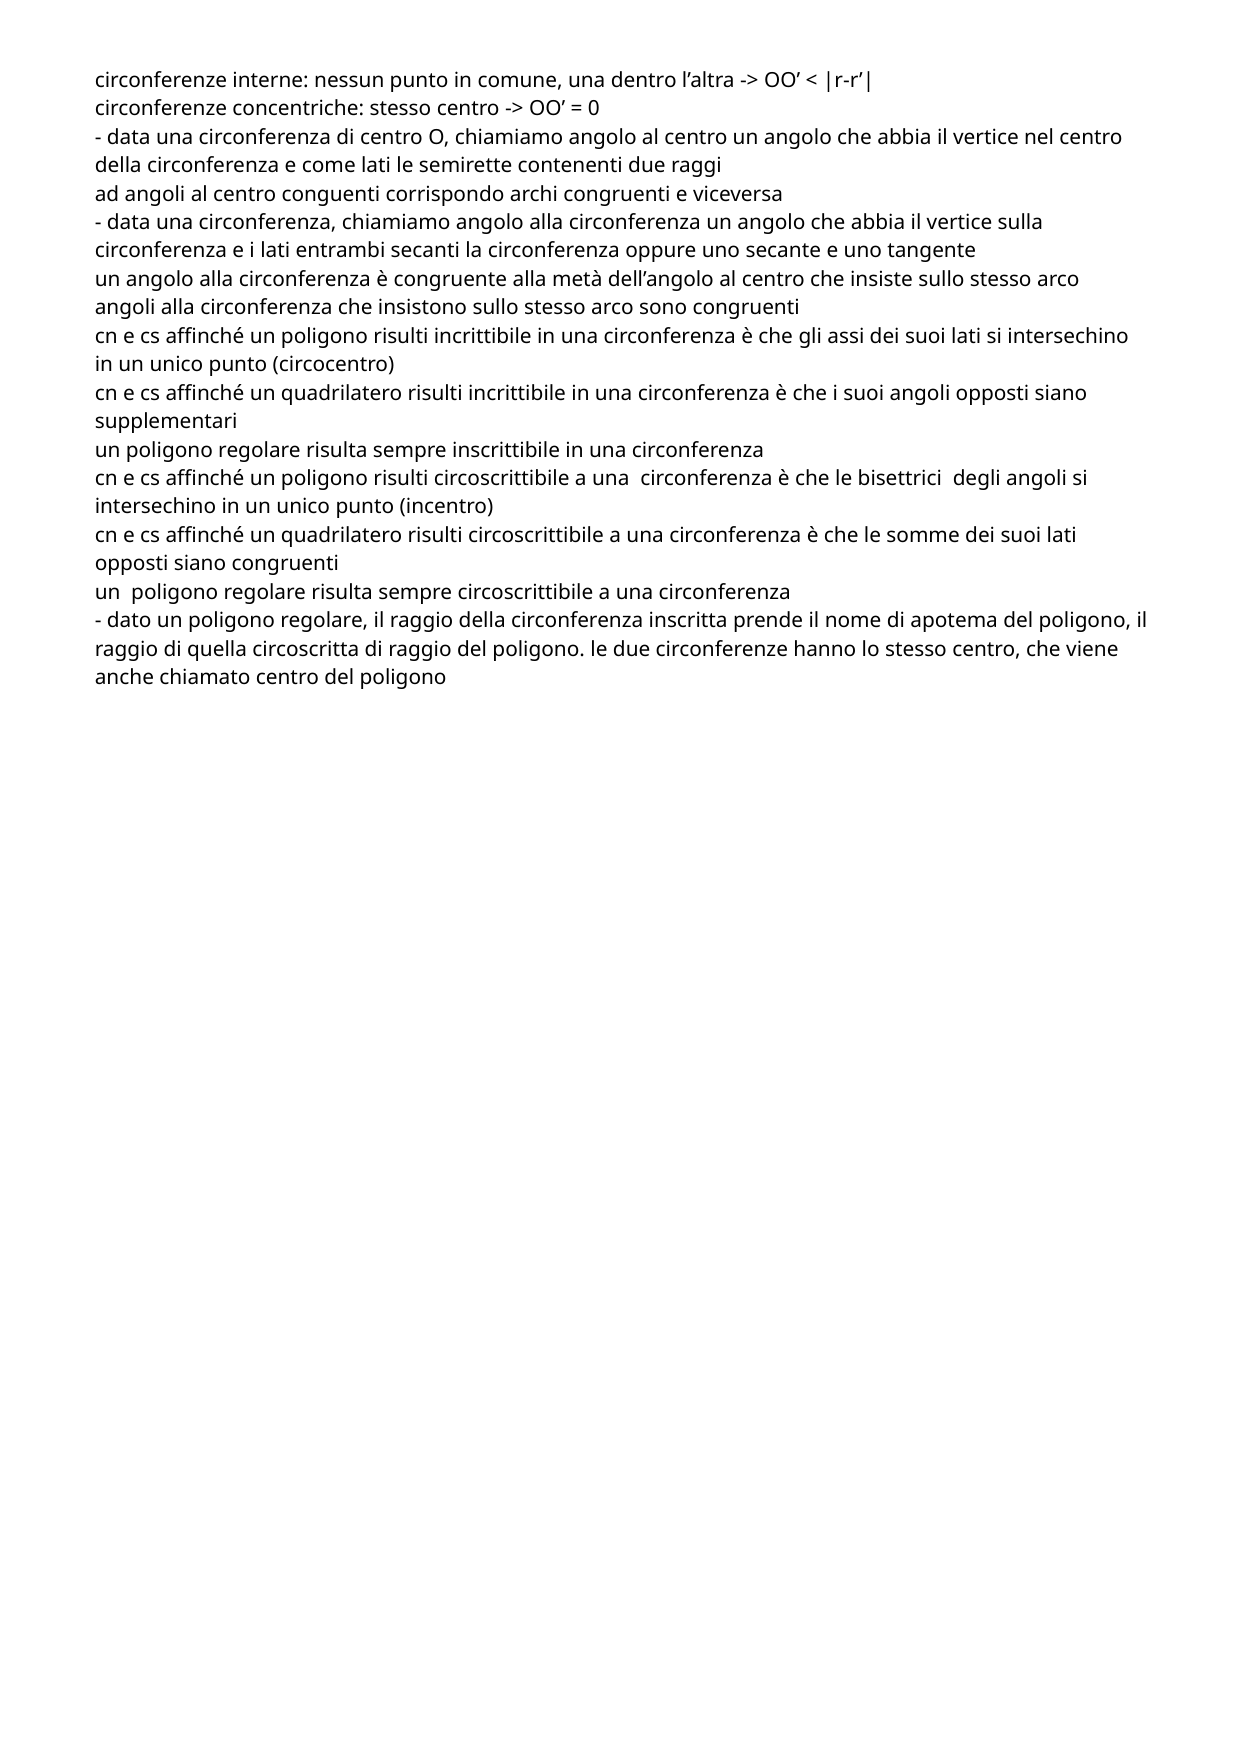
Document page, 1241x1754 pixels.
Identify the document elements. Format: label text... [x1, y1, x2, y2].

text circonferenze concentriche: stesso centro -> OO’ = 0 [94, 93, 1151, 122]
text cn e cs affinché un quadrilatero risulti circoscrittibile a una circonferenza è che le somme dei suoi lati opposti siano congruenti [94, 520, 1151, 577]
text - data una circonferenza di centro O, chiamiamo angolo al centro un angolo che abbia il vertice nel centro della circonferenza e come lati le semirette contenenti due raggi [94, 122, 1151, 179]
text - data una circonferenza, chiamiamo angolo alla circonferenza un angolo che abbia il vertice sulla circonferenza e i lati entrambi secanti la circonferenza oppure uno secante e uno tangente [94, 207, 1151, 264]
text ad angoli al centro conguenti corrispondo archi congruenti e viceversa [94, 179, 1151, 207]
text - dato un poligono regolare, il raggio della circonferenza inscritta prende il nome di apotema del poligono, il raggio di quella circoscritta di raggio del poligono. le due circonferenze hanno lo stesso centro, che viene anche chiamato centro del poligono [94, 605, 1151, 691]
text angoli alla circonferenza che insistono sullo stesso arco sono congruenti [94, 292, 1151, 321]
text cn e cs affinché un quadrilatero risulti incrittibile in una circonferenza è che i suoi angoli opposti siano supplementari [94, 378, 1151, 435]
text un poligono regolare risulta sempre inscrittibile in una circonferenza [94, 435, 1151, 463]
text un angolo alla circonferenza è congruente alla metà dell’angolo al centro che insiste sullo stesso arco [94, 264, 1151, 292]
text cn e cs affinché un poligono risulti incrittibile in una circonferenza è che gli assi dei suoi lati si intersechino in un unico punto (circocentro) [94, 321, 1151, 378]
text un poligono regolare risulta sempre circoscrittibile a una circonferenza [94, 577, 1151, 605]
text cn e cs affinché un poligono risulti circoscrittibile a una circonferenza è che le bisettrici degli angoli si intersechino in un unico punto (incentro) [94, 463, 1151, 520]
text circonferenze interne: nessun punto in comune, una dentro l’altra -> OO’ < |r-r’| [94, 65, 1151, 93]
